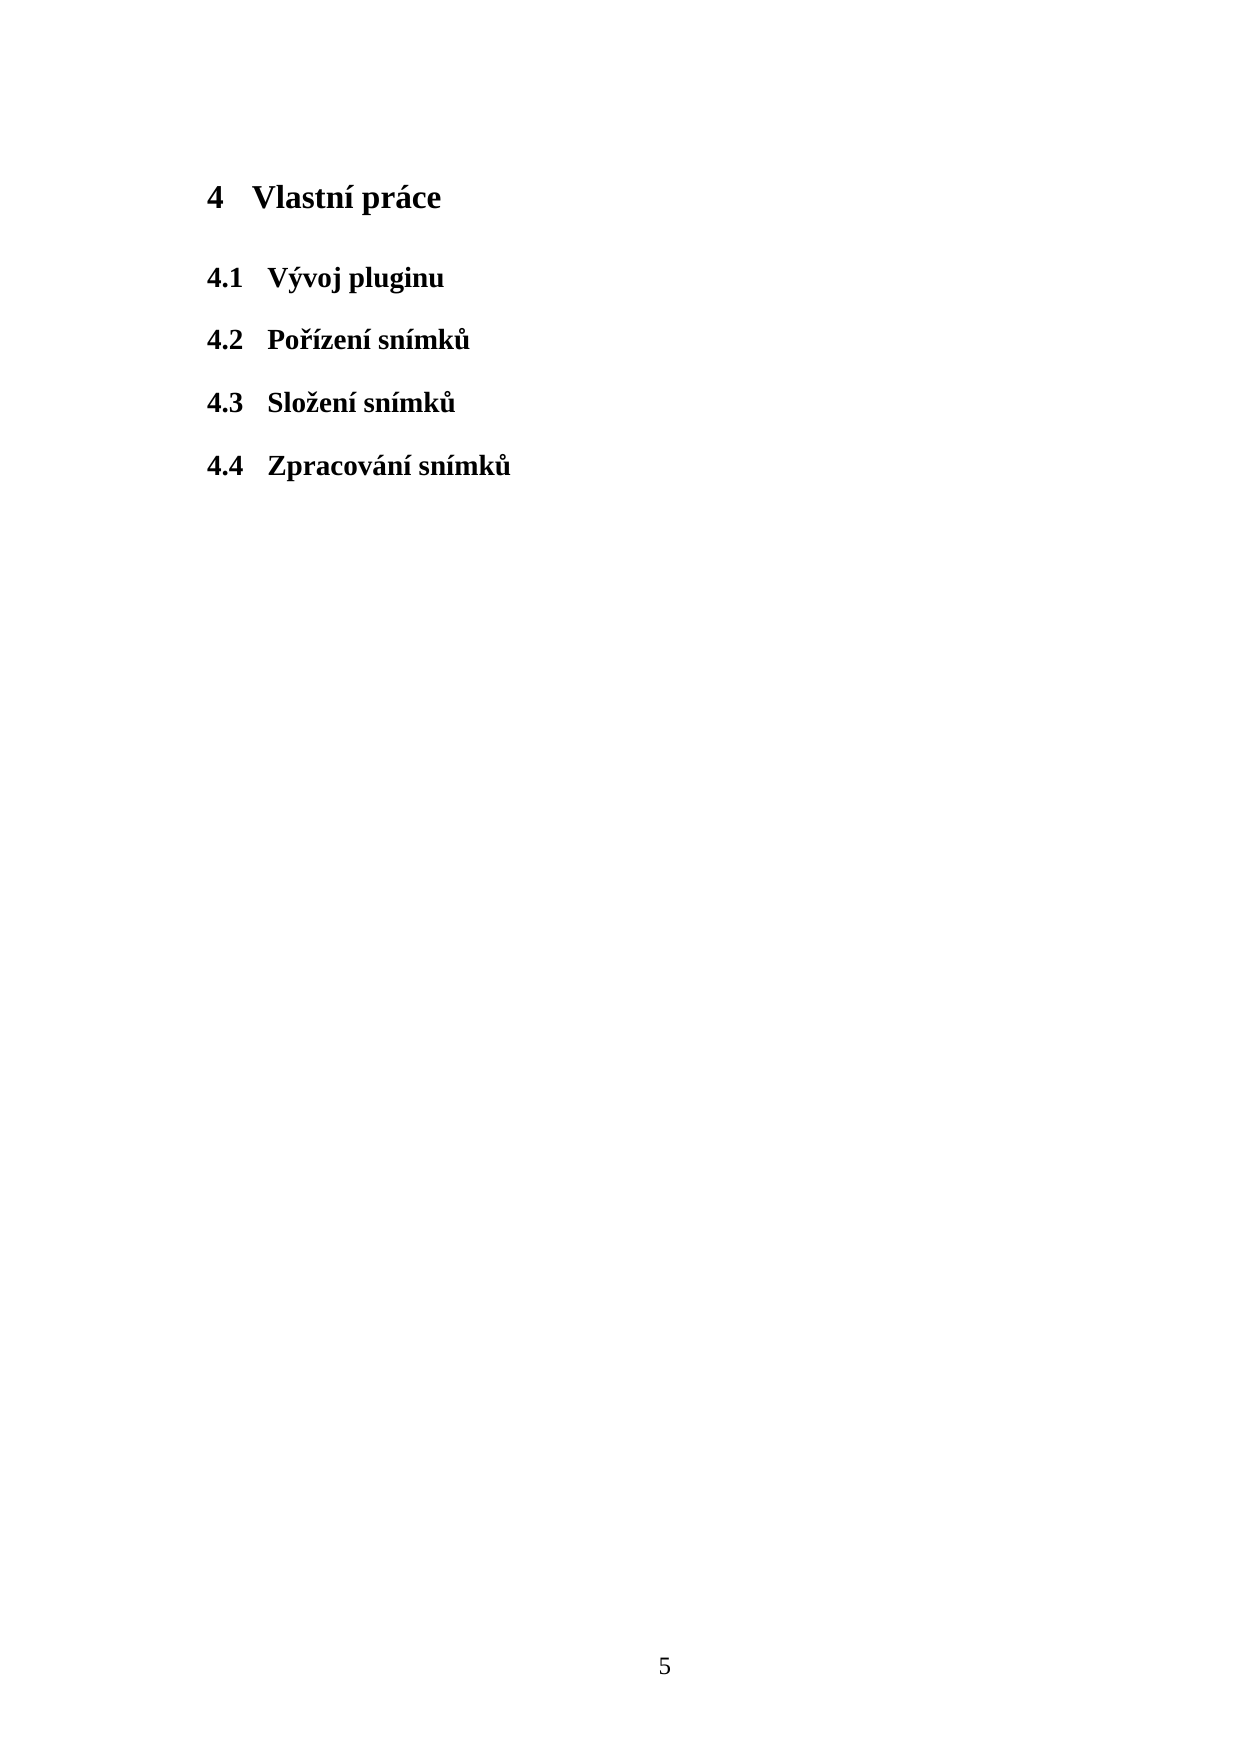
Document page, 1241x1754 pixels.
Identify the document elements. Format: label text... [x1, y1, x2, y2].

subtitle Zpracování snímků [207, 448, 1122, 481]
subtitle Vlastní práce [207, 177, 1122, 216]
subtitle Vývoj pluginu [207, 260, 1122, 293]
subtitle Složení snímků [207, 385, 1122, 419]
subtitle Pořízení snímků [207, 322, 1122, 356]
